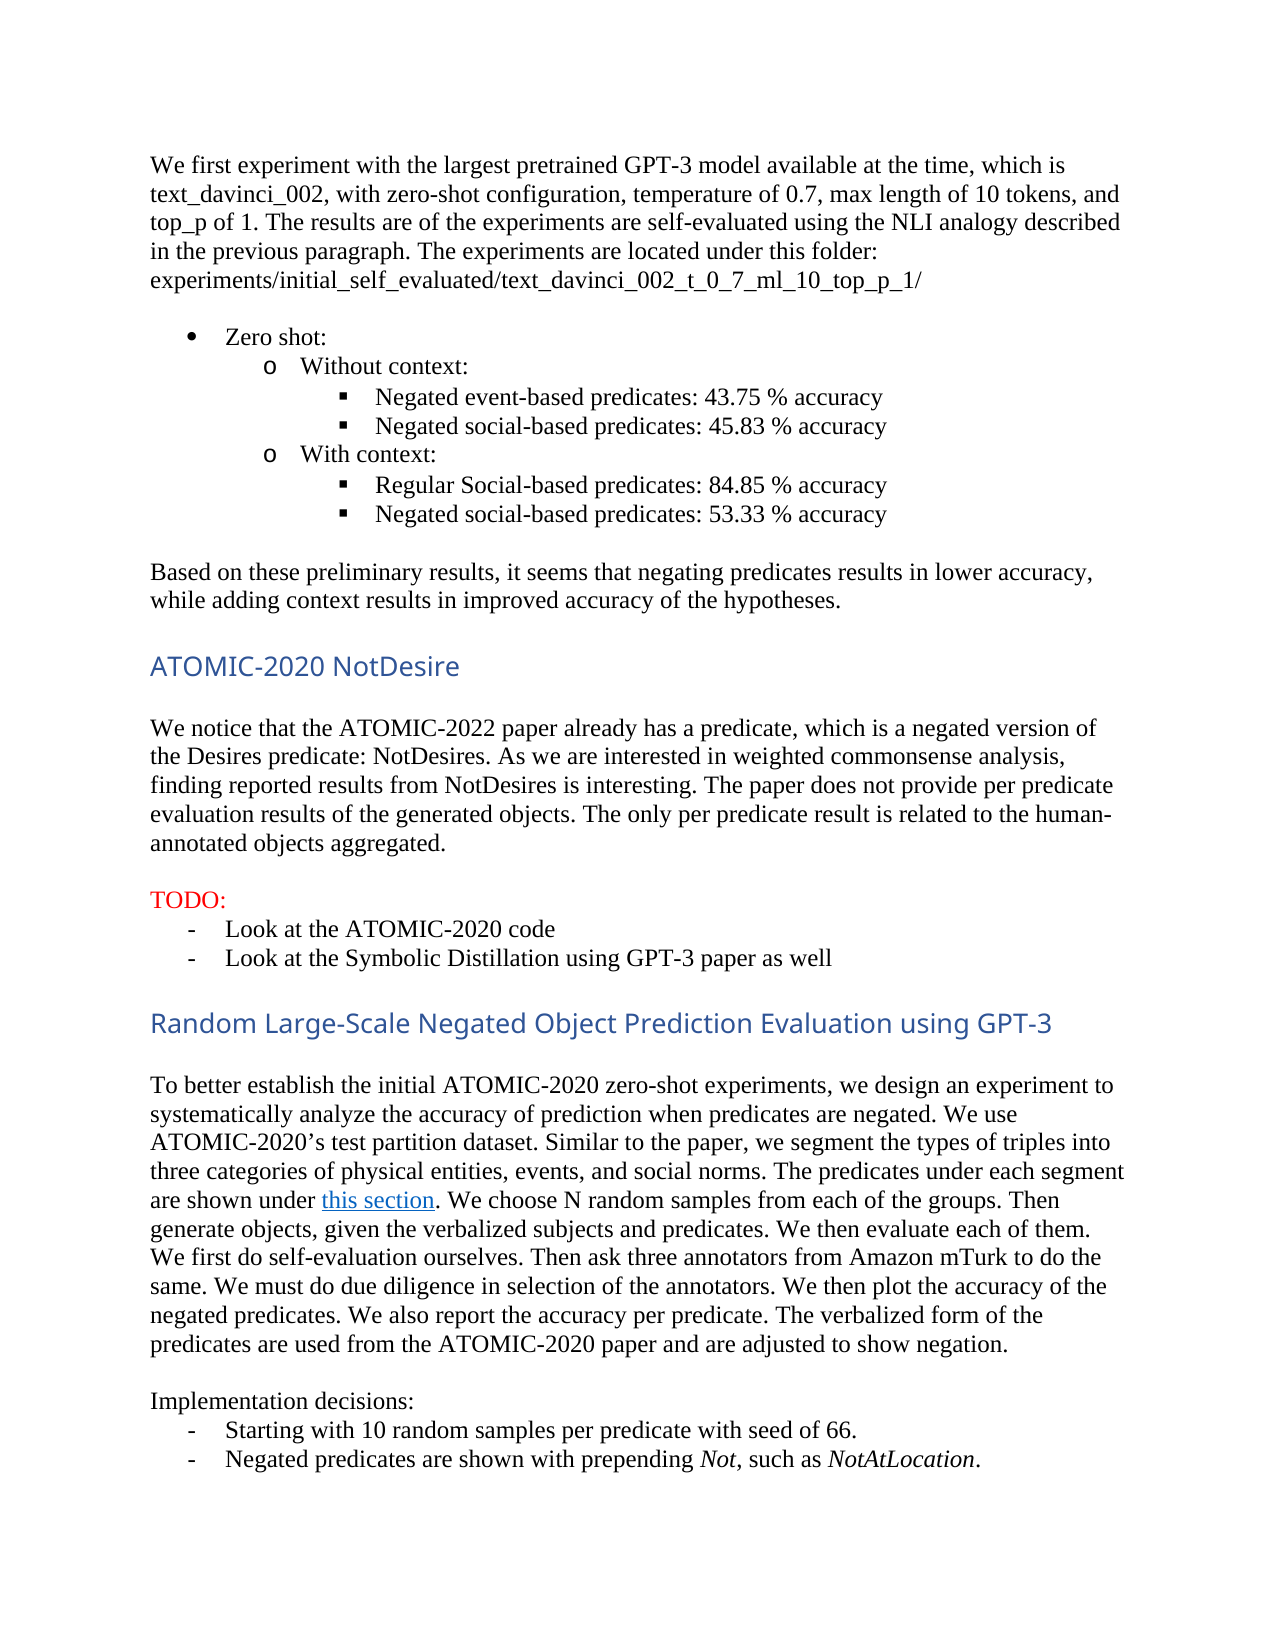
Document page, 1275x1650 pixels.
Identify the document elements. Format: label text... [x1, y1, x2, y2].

list Negated event-based predicates: 43.75 % accuracy [337, 382, 1125, 411]
list Without context: [262, 351, 1125, 382]
list Negated predicates are shown with prepending Not, such as NotAtLocation. [187, 1444, 1125, 1472]
list With context: [262, 439, 1125, 470]
text TODO: [150, 885, 1125, 914]
text To better establish the initial ATOMIC-2020 zero-shot experiments, we design an experiment to systematically analyze the accuracy of prediction when predicates are negated. We use ATOMIC-2020’s test partition dataset. Similar to the paper, we segment the types of triples into three categories of physical entities, events, and social norms. The predicates under each segment are shown under this section. We choose N random samples from each of the groups. Then generate objects, given the verbalized subjects and predicates. We then evaluate each of them. We first do self-evaluation ourselves. Then ask three annotators from Amazon mTurk to do the same. We must do due diligence in selection of the annotators. We then plot the accuracy of the negated predicates. We also report the accuracy per predicate. The verbalized form of the predicates are used from the ATOMIC-2020 paper and are adjusted to show negation. [150, 1070, 1125, 1357]
text We notice that the ATOMIC-2022 paper already has a predicate, which is a negated version of the Desires predicate: NotDesires. As we are interested in weighted commonsense analysis, finding reported results from NotDesires is interesting. The paper does not provide per predicate evaluation results of the generated objects. The only per predicate result is related to the human-annotated objects aggregated. [150, 713, 1125, 856]
text Based on these preliminary results, it seems that negating predicates results in lower accuracy, while adding context results in improved accuracy of the hypotheses. [150, 557, 1125, 614]
list Negated social-based predicates: 45.83 % accuracy [337, 411, 1125, 439]
list Negated social-based predicates: 53.33 % accuracy [337, 499, 1125, 528]
subtitle ATOMIC-2020 NotDesire [150, 647, 1125, 684]
list Regular Social-based predicates: 84.85 % accuracy [337, 470, 1125, 499]
list Look at the ATOMIC-2020 code [187, 914, 1125, 943]
text Implementation decisions: [150, 1386, 1125, 1415]
list Zero shot: [187, 322, 1125, 351]
list Look at the Symbolic Distillation using GPT-3 paper as well [187, 943, 1125, 971]
subtitle Random Large-Scale Negated Object Prediction Evaluation using GPT-3 [150, 1004, 1125, 1041]
list Starting with 10 random samples per predicate with seed of 66. [187, 1415, 1125, 1444]
text We first experiment with the largest pretrained GPT-3 model available at the time, which is text_davinci_002, with zero-shot configuration, temperature of 0.7, max length of 10 tokens, and top_p of 1. The results are of the experiments are self-evaluated using the NLI analogy described in the previous paragraph. The experiments are located under this folder: experiments/initial_self_evaluated/text_davinci_002_t_0_7_ml_10_top_p_1/ [150, 150, 1125, 294]
